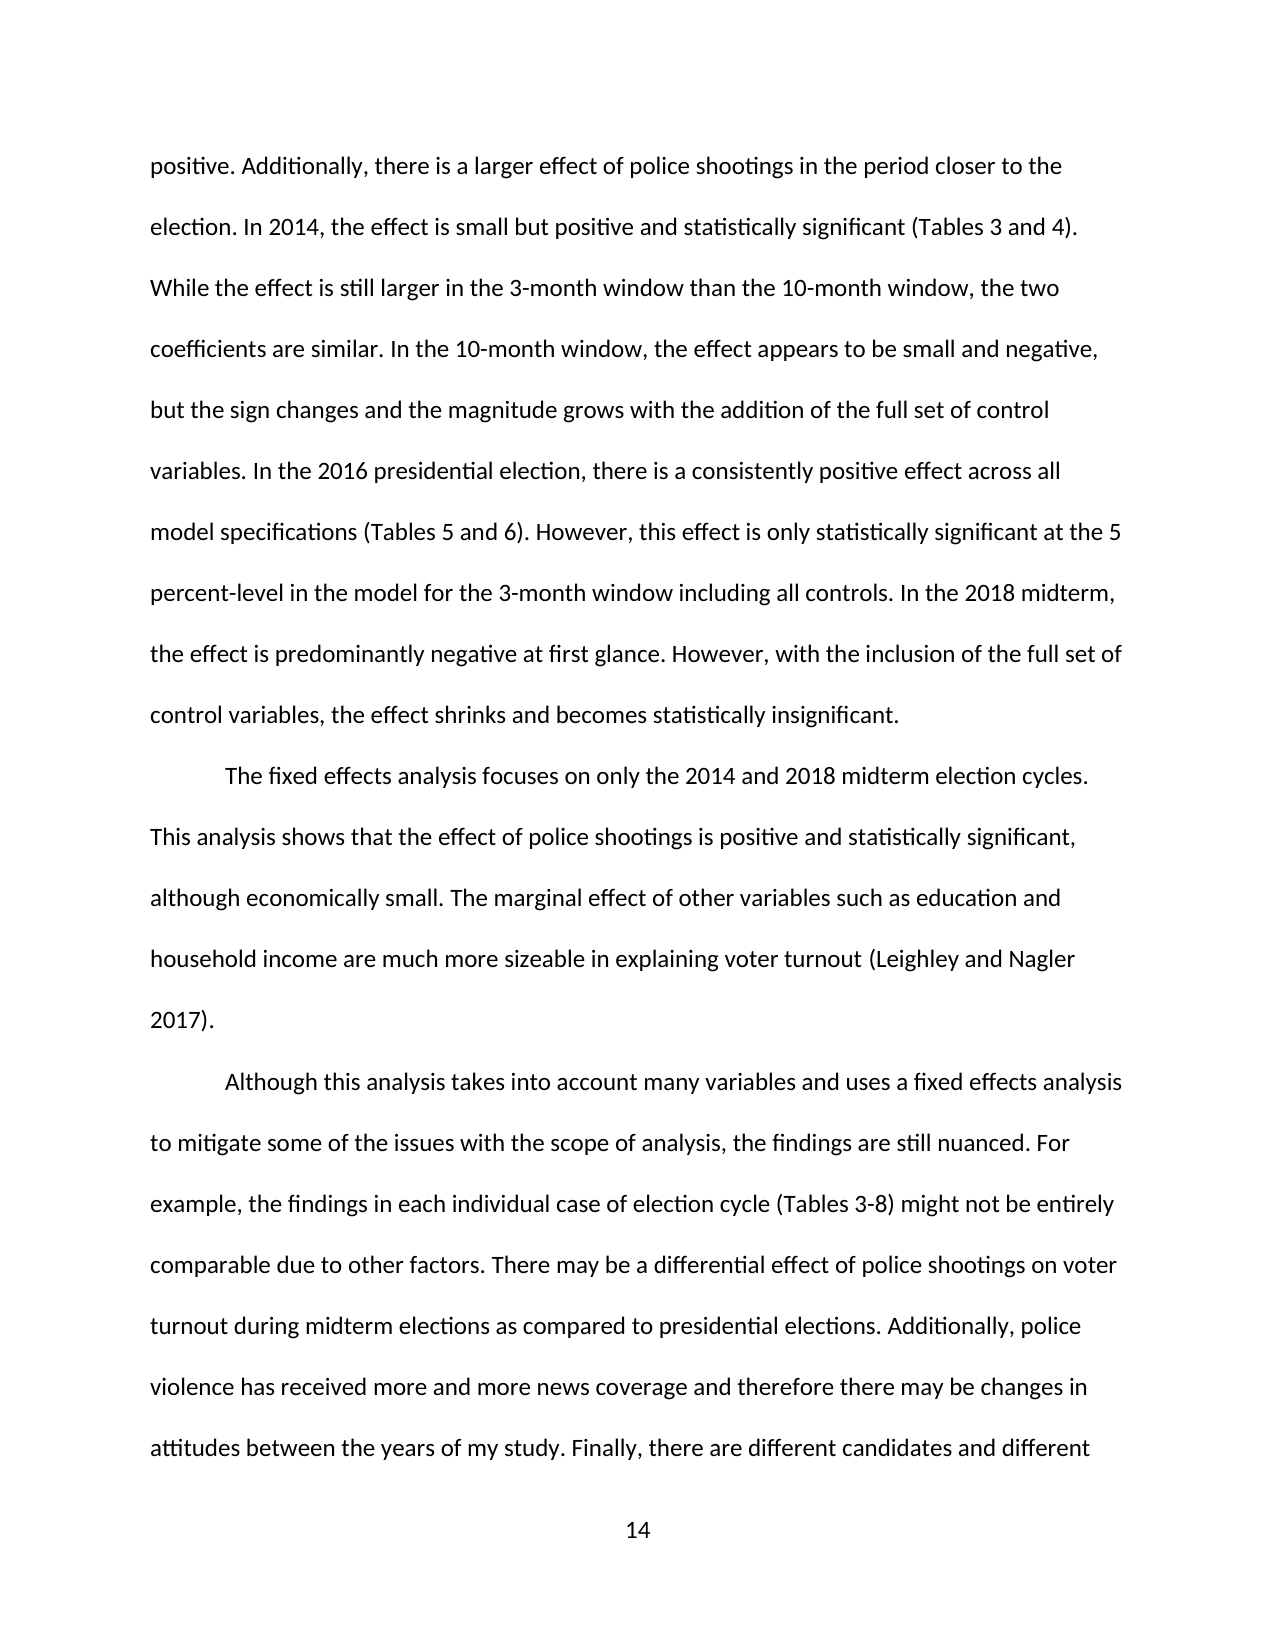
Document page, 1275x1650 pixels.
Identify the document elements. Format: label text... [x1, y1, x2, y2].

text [150, 1066, 1125, 1462]
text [150, 150, 1125, 730]
text The fixed effects analysis focuses on only the 2014 and 2018 midterm election cycles. This analysis shows that the effect of police shootings is positive and statistically significant, although economically small. The marginal effect of other variables such as education and household income are much more sizeable in explaining voter turnout (Leighley and Nagler 2017). [150, 760, 1125, 1035]
